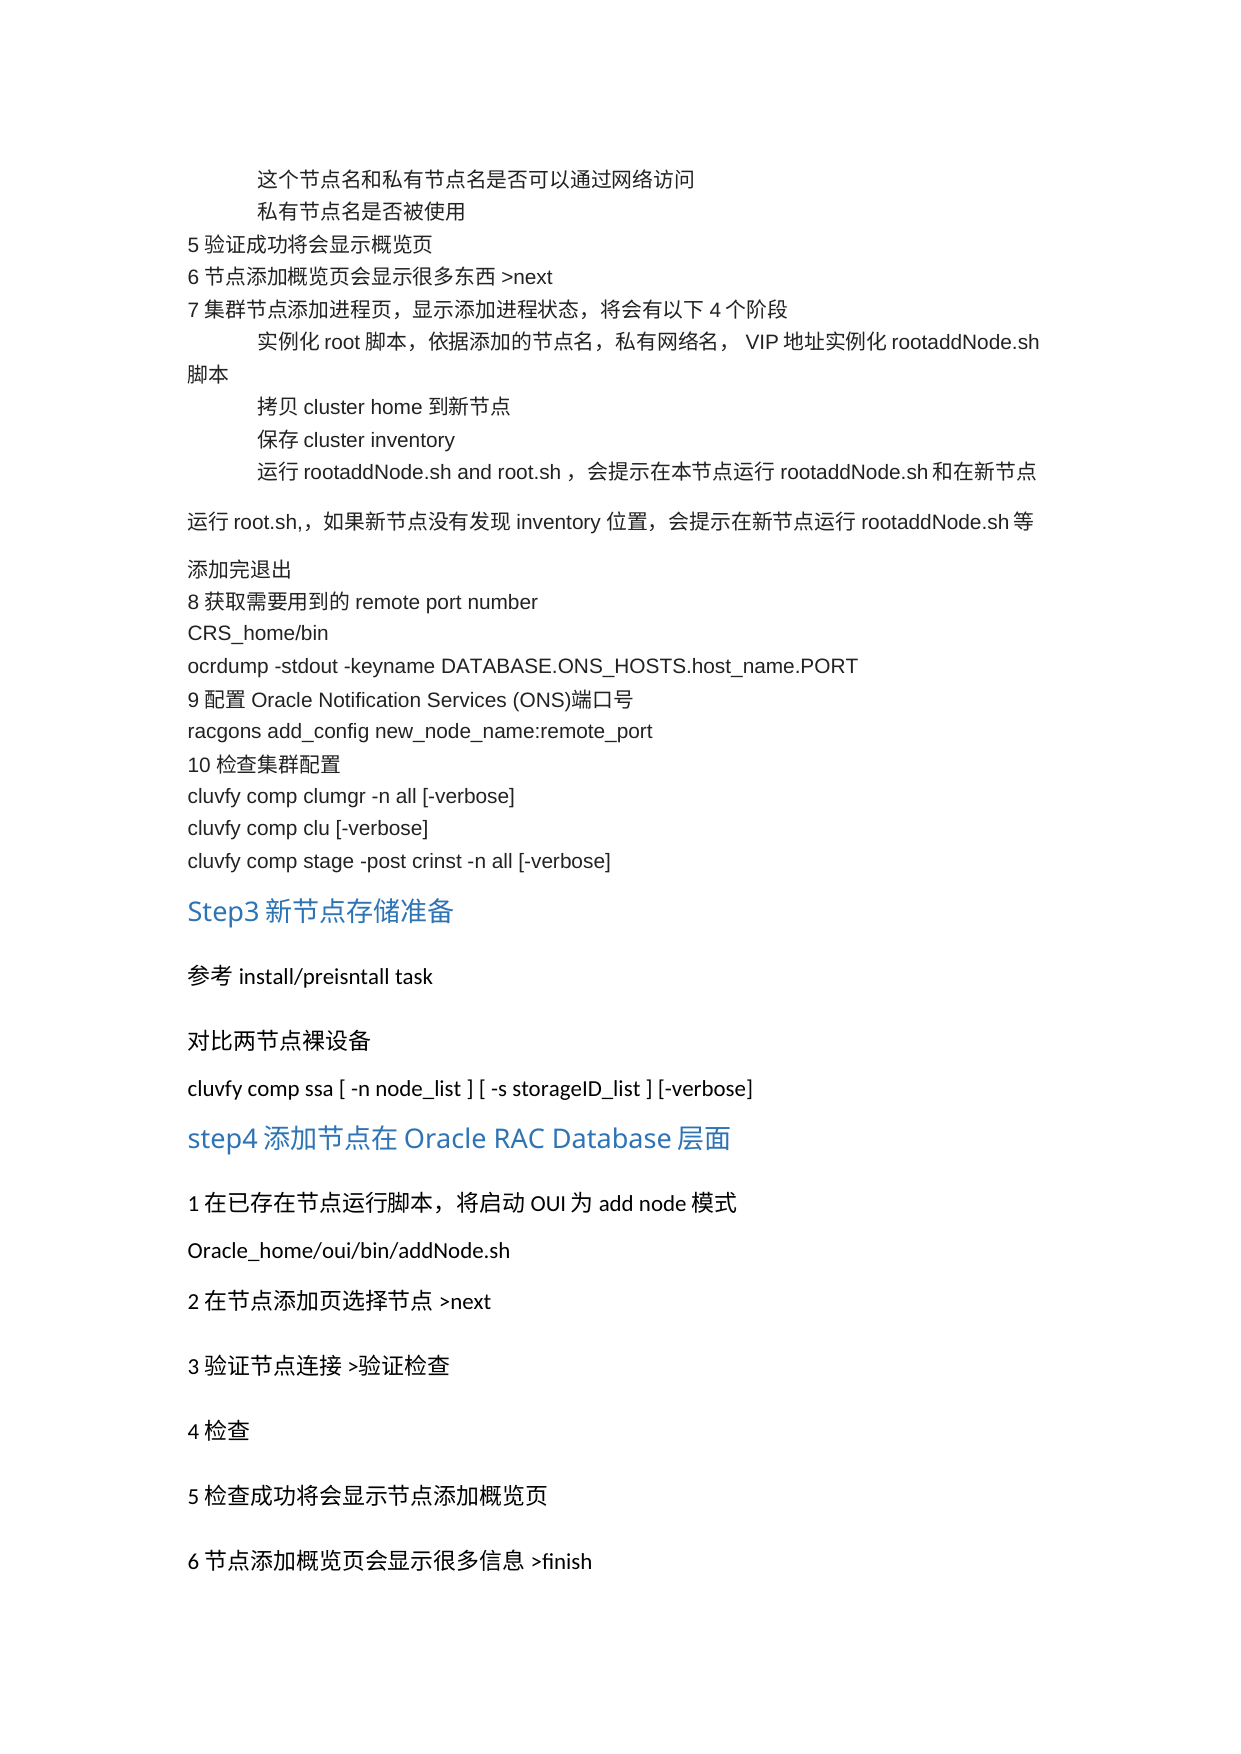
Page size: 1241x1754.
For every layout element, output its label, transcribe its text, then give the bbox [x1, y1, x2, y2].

text 3 验证节点连接 >验证检查 [187, 1332, 1053, 1397]
text 这个节点名和私有节点名是否可以通过网络访问 [187, 162, 1053, 194]
text 4 检查 [187, 1397, 1053, 1462]
text Step3 新节点存储准备 [187, 877, 1053, 942]
text 6 节点添加概览页会显示很多信息 >finish [187, 1527, 1053, 1592]
text 7 集群节点添加进程页，显示添加进程状态，将会有以下 4个阶段 [187, 292, 1053, 324]
text cluvfy comp ssa [ -n node_list ] [ -s storageID_list ] [-verbose] [187, 1072, 1053, 1104]
text cluvfy comp clumgr -n all [-verbose] [187, 779, 1053, 812]
text 5 检查成功将会显示节点添加概览页 [187, 1462, 1053, 1527]
text step4 添加节点在Oracle RAC Database 层面 [187, 1104, 1053, 1169]
text 6 节点添加概览页会显示很多东西 >next [187, 259, 1053, 292]
text 1 在已存在节点运行脚本，将启动 OUI为 add node模式 [187, 1169, 1053, 1234]
text 8 获取需要用到的 remote port number [187, 584, 1053, 617]
text cluvfy comp clu [-verbose] [187, 812, 1053, 844]
text 9 配置 Oracle Notification Services (ONS)端口号 [187, 682, 1053, 714]
text 运行rootaddNode.sh and root.sh ，会提示在本节点运行 rootaddNode.sh和在新节点运行root.sh,，如果新节点没有发现 inventory 位置，会提示在新节点运行 rootaddNode.sh等 [187, 454, 1053, 552]
text ocrdump -stdout -keyname DATABASE.ONS_HOSTS.host_name.PORT [187, 649, 1053, 682]
text CRS_home/bin [187, 617, 1053, 649]
text 5 验证成功将会显示概览页 [187, 227, 1053, 259]
text 对比两节点裸设备 [187, 1007, 1053, 1072]
text 私有节点名是否被使用 [187, 194, 1053, 227]
text 添加完退出 [187, 552, 1053, 584]
text cluvfy comp stage -post crinst -n all [-verbose] [187, 844, 1053, 877]
text racgons add_config new_node_name:remote_port [187, 714, 1053, 747]
text Oracle_home/oui/bin/addNode.sh [187, 1234, 1053, 1267]
text 2 在节点添加页选择节点 >next [187, 1267, 1053, 1332]
text 10 检查集群配置 [187, 747, 1053, 779]
text 实例化root 脚本，依据添加的节点名，私有网络名， VIP地址实例化rootaddNode.sh 脚本 [187, 324, 1053, 389]
text 参考 install/preisntall task [187, 942, 1053, 1007]
text 拷贝cluster home 到新节点 [187, 389, 1053, 422]
text 保存cluster inventory [187, 422, 1053, 454]
